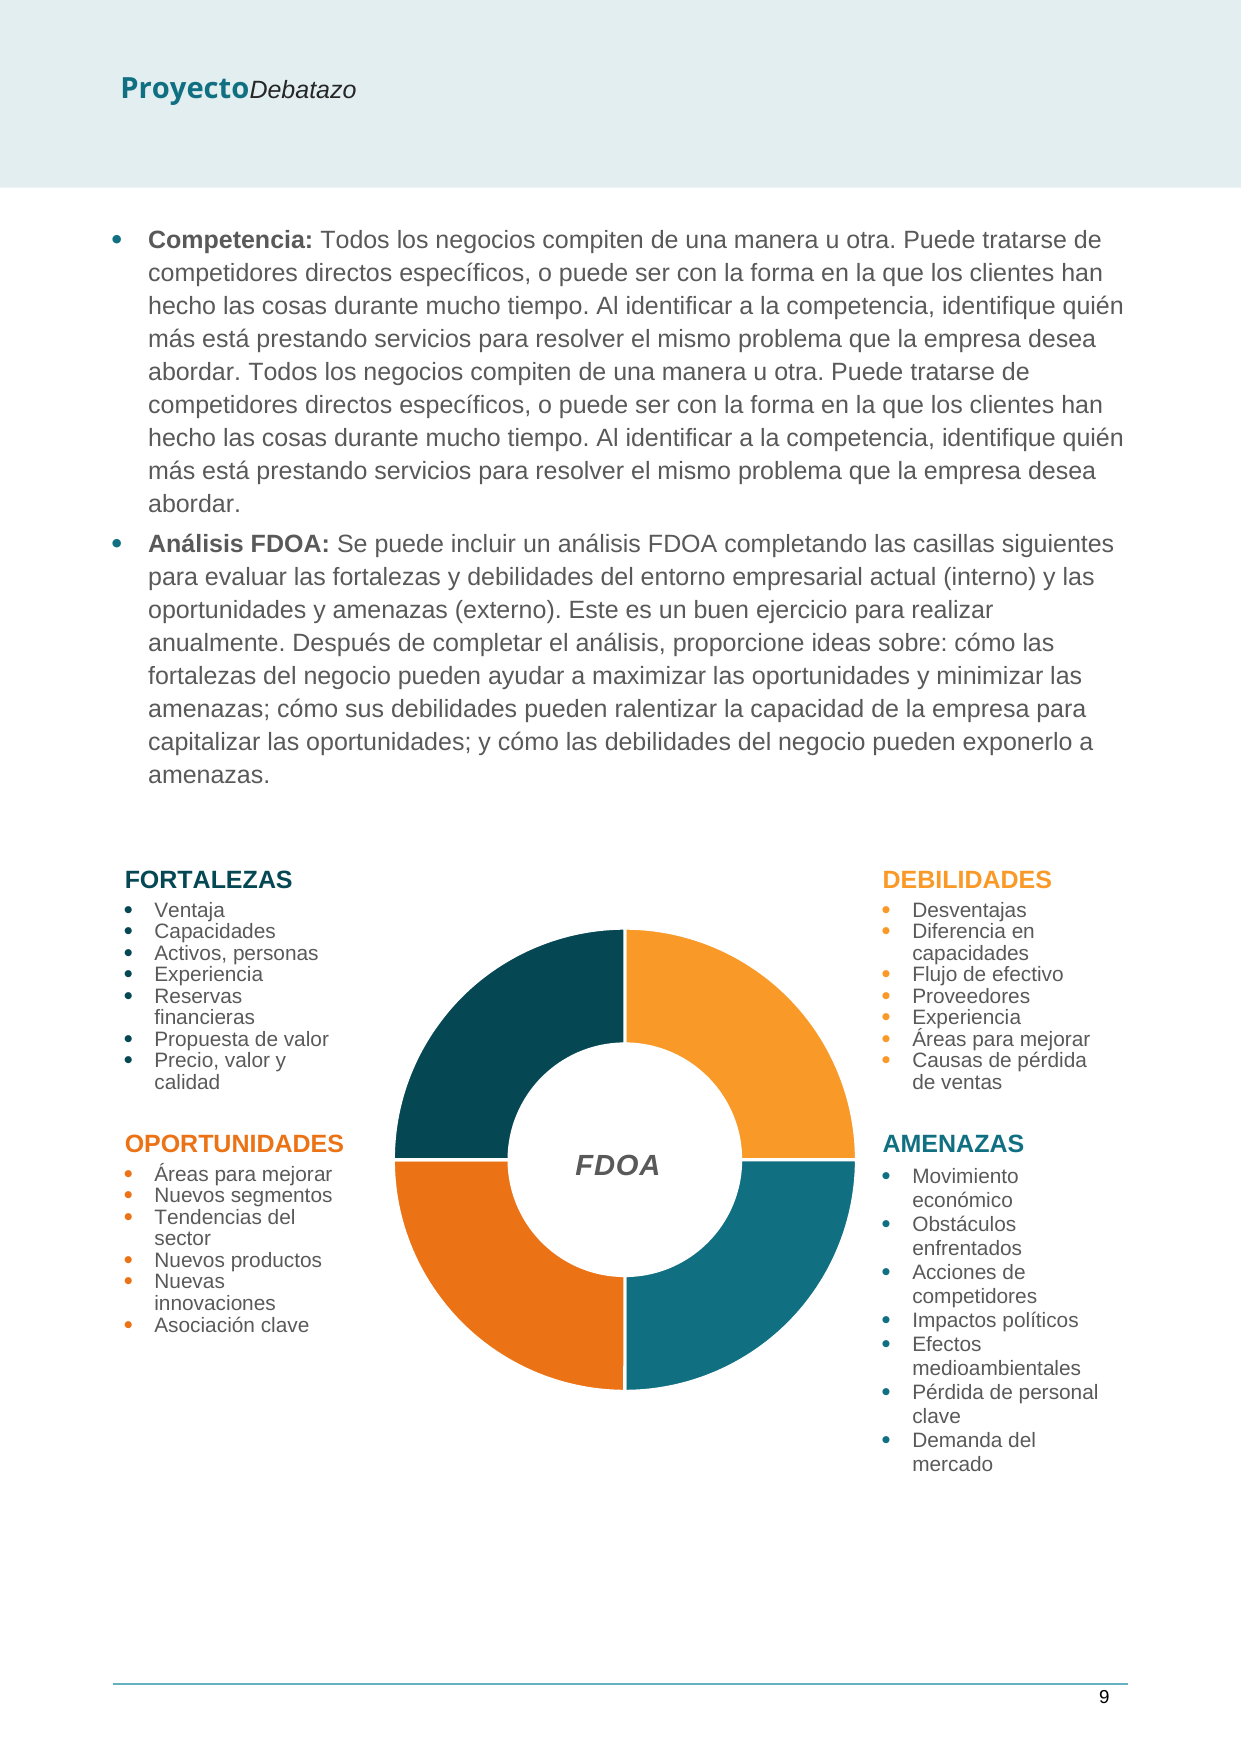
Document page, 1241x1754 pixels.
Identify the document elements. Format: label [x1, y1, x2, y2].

table_cell [870, 1116, 1124, 1476]
table_header [870, 852, 1124, 1116]
table_cell [113, 1116, 361, 1476]
table_header [361, 852, 870, 1476]
table_header [113, 852, 361, 1116]
